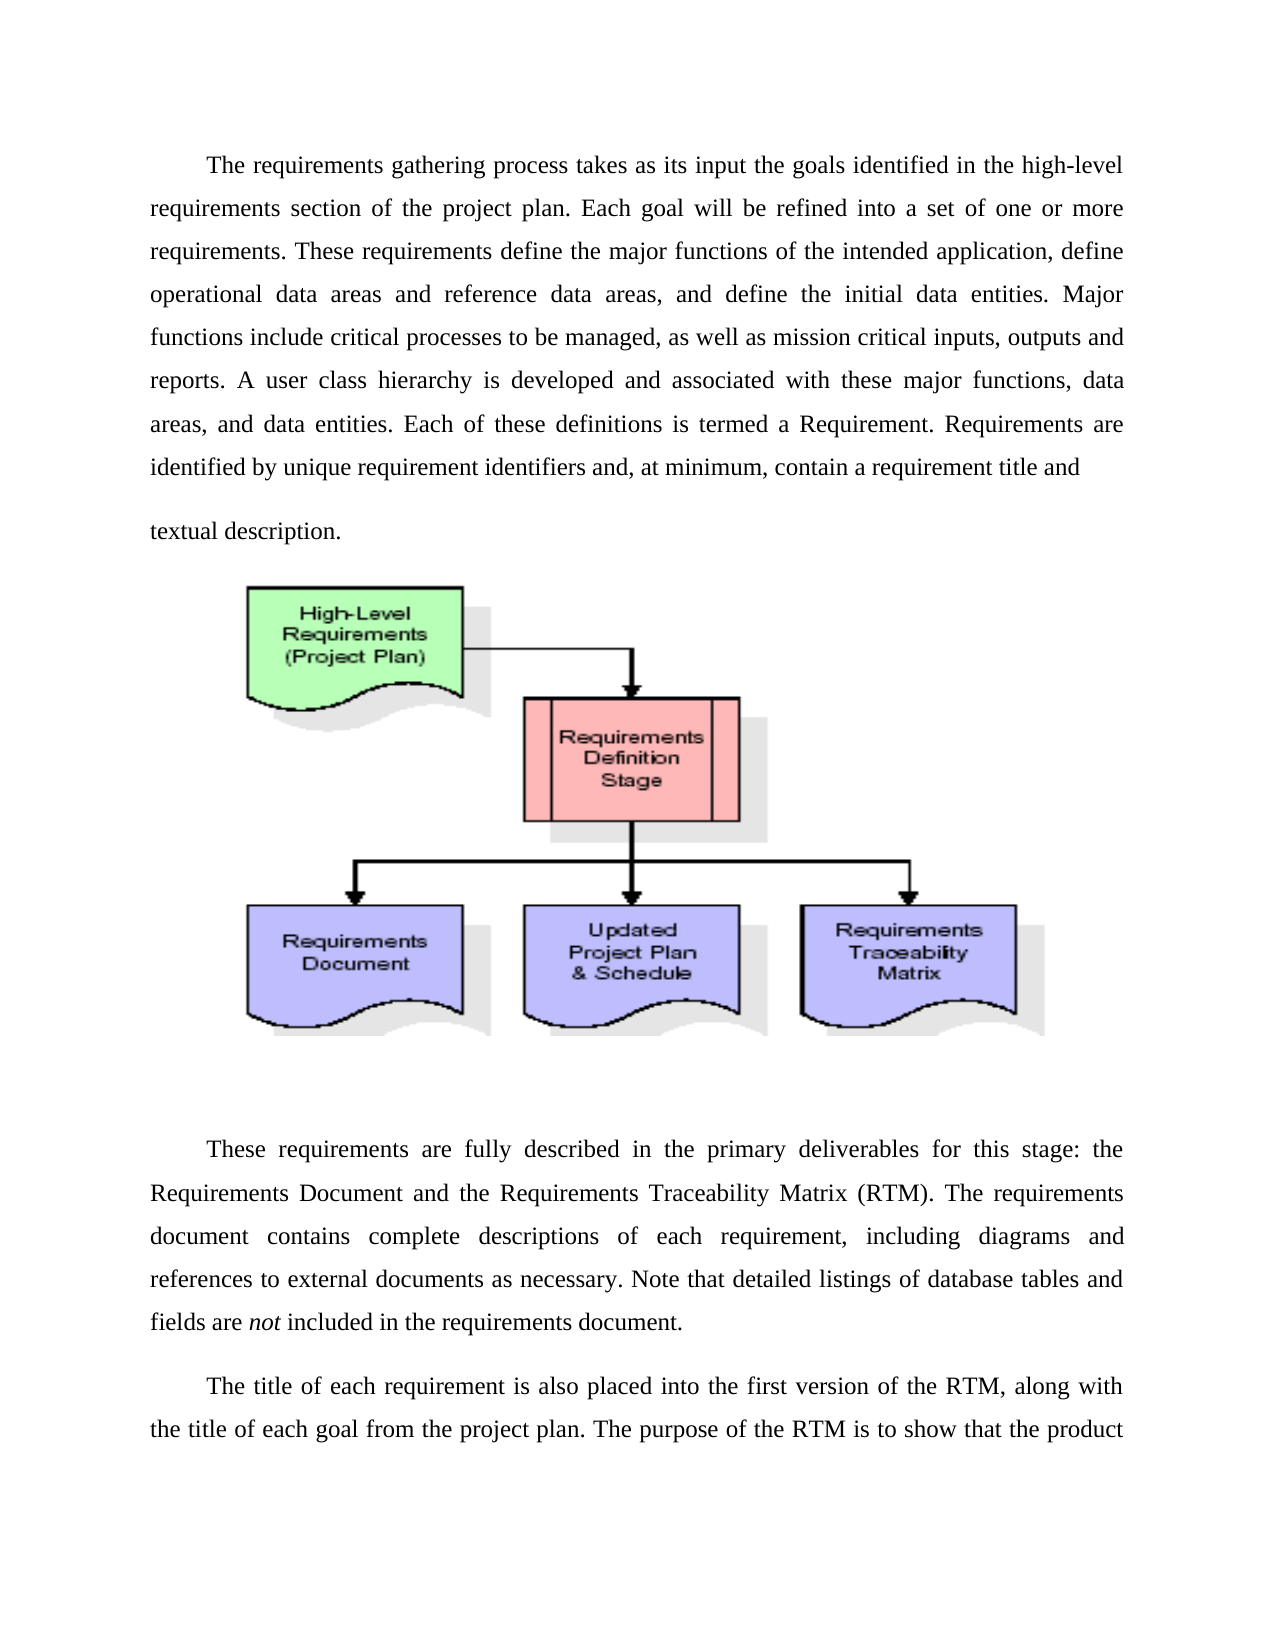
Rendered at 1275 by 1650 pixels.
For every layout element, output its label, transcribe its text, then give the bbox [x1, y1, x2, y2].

text The requirements gathering process takes as its input the goals identified in the high-level requirements section of the project plan. Each goal will be refined into a set of one or more requirements. These requirements define the major functions of the intended application, define operational data areas and reference data areas, and define the initial data entities. Major functions include critical processes to be managed, as well as mission critical inputs, outputs and reports. A user class hierarchy is developed and associated with these major functions, data areas, and data entities. Each of these definitions is termed a Requirement. Requirements are identified by unique requirement identifiers and, at minimum, contain a requirement title and [150, 150, 1125, 481]
text textual description. [150, 516, 1125, 544]
picture [230, 579, 1045, 1036]
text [150, 1371, 1125, 1443]
text These requirements are fully described in the primary deliverables for this stage: the Requirements Document and the Requirements Traceability Matrix (RTM). The requirements document contains complete descriptions of each requirement, including diagrams and references to external documents as necessary. Note that detailed listings of database tables and fields are not included in the requirements document. [150, 1134, 1125, 1336]
